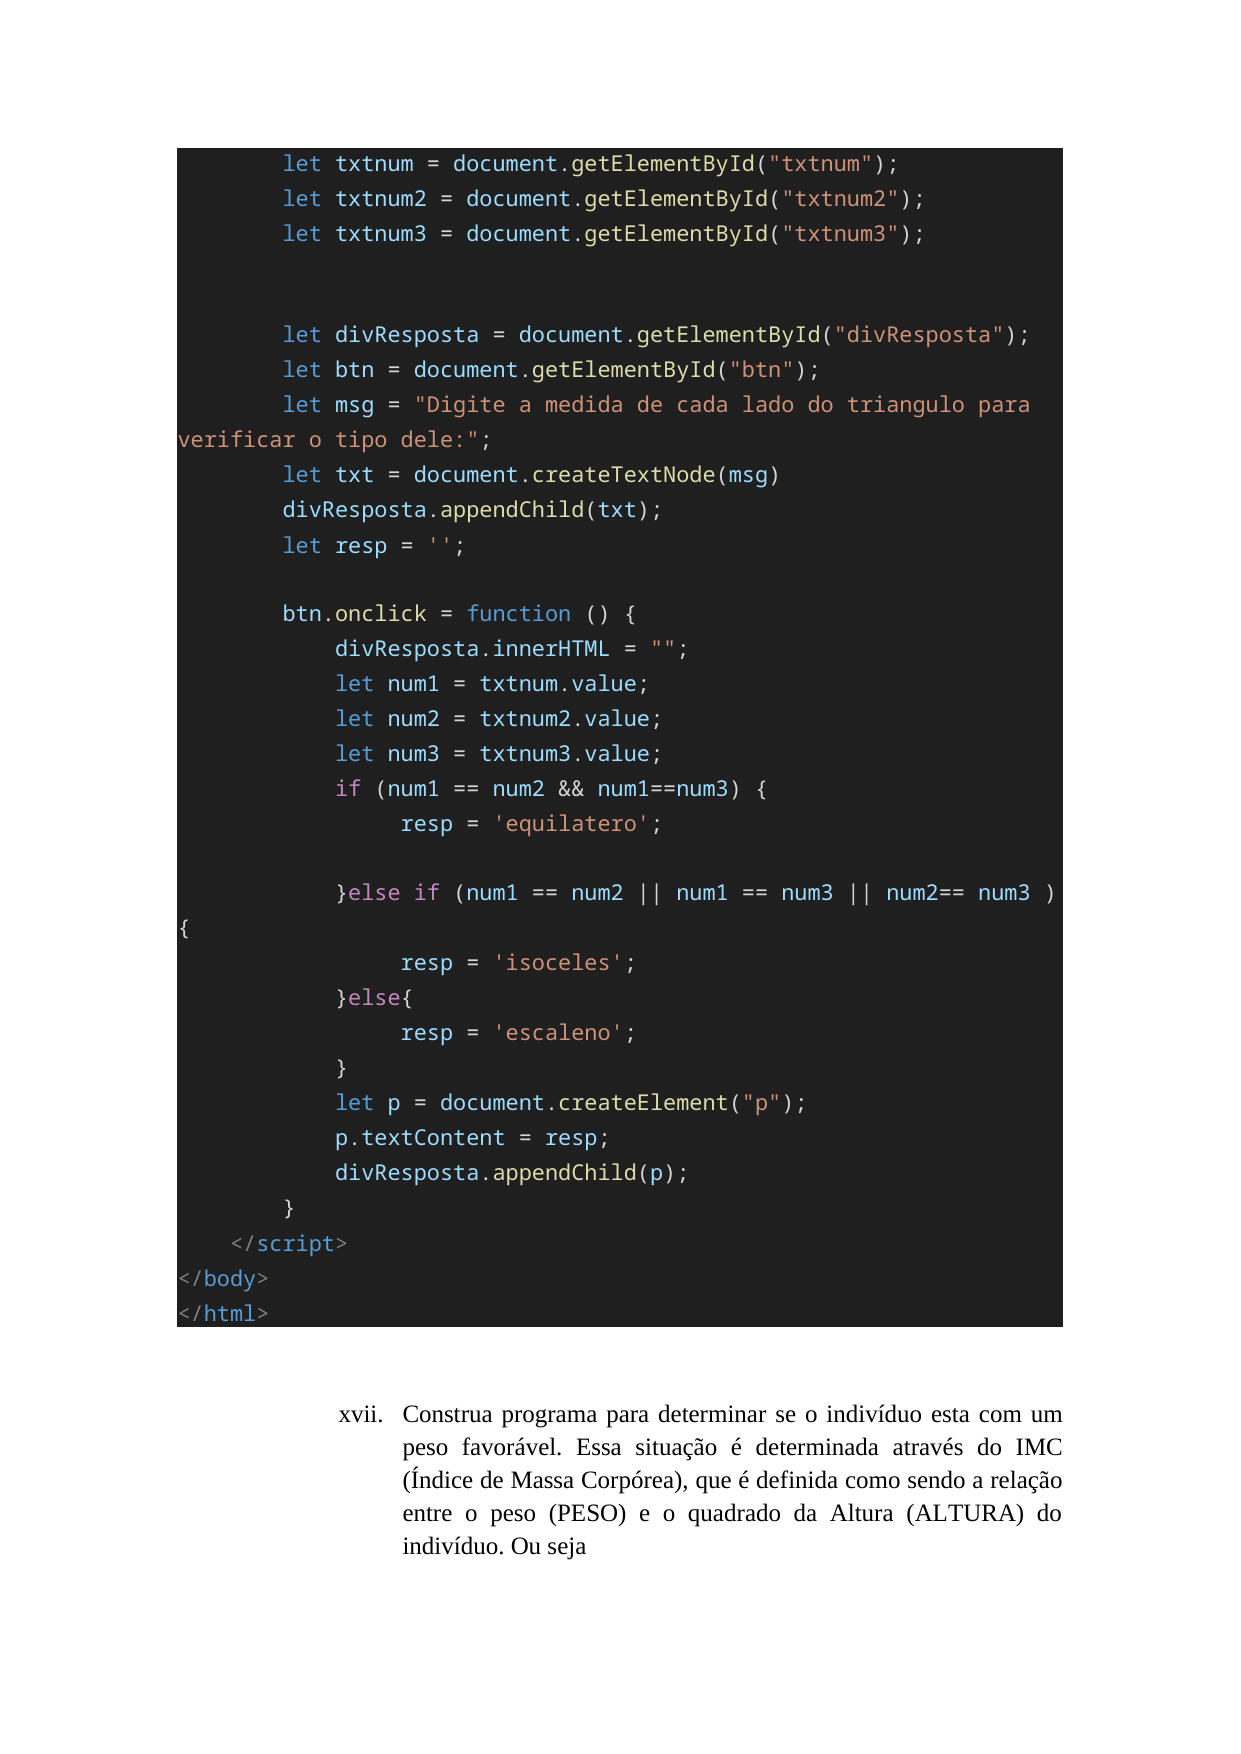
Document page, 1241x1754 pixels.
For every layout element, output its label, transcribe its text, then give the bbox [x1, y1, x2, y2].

text divResposta.innerHTML = ""; [177, 633, 1063, 663]
text let txtnum = document.getElementById("txtnum"); [177, 148, 1063, 177]
list Construa programa para determinar se o indivíduo esta com um peso favorável. Essa situação é determinada através do IMC (Índice de Massa Corpórea), que é definida como sendo a relação entre o peso (PESO) e o quadrado da Altura (ALTURA) do indivíduo. Ou seja [383, 1399, 1063, 1560]
text let num2 = txtnum2.value; [177, 703, 1063, 733]
text resp = 'isoceles'; [177, 947, 1063, 976]
text let num3 = txtnum3.value; [177, 738, 1063, 768]
text btn.onclick = function () { [177, 598, 1063, 627]
text if (num1 == num2 && num1==num3) { [177, 773, 1063, 803]
text divResposta.appendChild(p); [177, 1157, 1063, 1187]
text let p = document.createElement("p"); [177, 1087, 1063, 1117]
text divResposta.appendChild(txt); [177, 494, 1063, 524]
text let num1 = txtnum.value; [177, 668, 1063, 698]
text let divResposta = document.getElementById("divResposta"); [177, 319, 1063, 349]
text let resp = ''; [177, 529, 1063, 559]
text } [177, 1192, 1063, 1222]
text p.textContent = resp; [177, 1122, 1063, 1152]
text let msg = "Digite a medida de cada lado do triangulo para verificar o tipo dele:"; [177, 389, 1063, 454]
text let txtnum2 = document.getElementById("txtnum2"); [177, 183, 1063, 212]
text resp = 'equilatero'; [177, 808, 1063, 838]
text resp = 'escaleno'; [177, 1017, 1063, 1047]
text let btn = document.getElementById("btn"); [177, 354, 1063, 384]
text }else{ [177, 982, 1063, 1012]
text let txtnum3 = document.getElementById("txtnum3"); [177, 218, 1063, 248]
text </html> [177, 1298, 1063, 1327]
text }else if (num1 == num2 || num1 == num3 || num2== num3 ){ [177, 876, 1063, 941]
text } [177, 1052, 1063, 1082]
text </body> [177, 1263, 1063, 1292]
text </script> [177, 1227, 1063, 1257]
text let txt = document.createTextNode(msg) [177, 459, 1063, 489]
